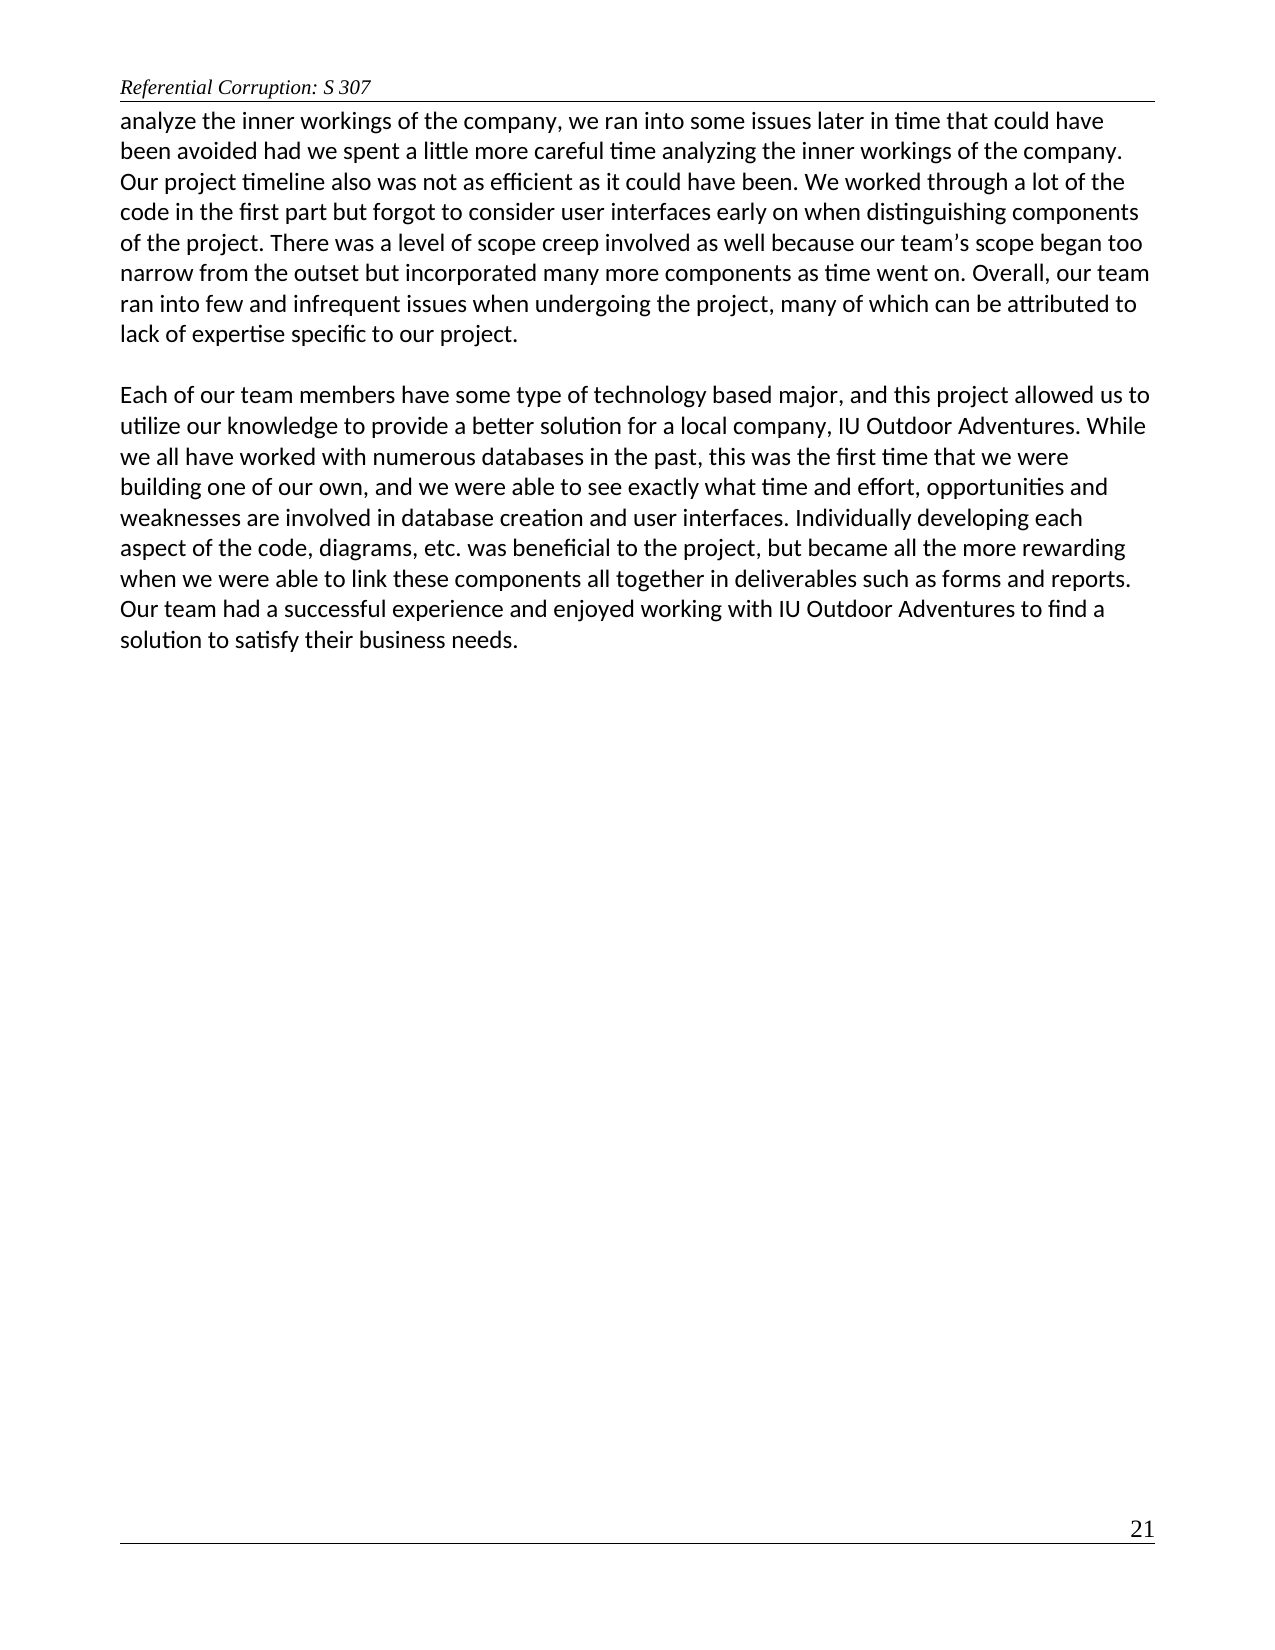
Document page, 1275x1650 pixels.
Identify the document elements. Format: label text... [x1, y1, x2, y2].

text Each of our team members have some type of technology based major, and this project allowed us to utilize our knowledge to provide a better solution for a local company, IU Outdoor Adventures. While we all have worked with numerous databases in the past, this was the first time that we were building one of our own, and we were able to see exactly what time and effort, opportunities and weaknesses are involved in database creation and user interfaces. Individually developing each aspect of the code, diagrams, etc. was beneficial to the project, but became all the more rewarding when we were able to link these components all together in deliverables such as forms and reports. Our team had a successful experience and enjoyed working with IU Outdoor Adventures to find a solution to satisfy their business needs. [120, 380, 1155, 654]
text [120, 105, 1155, 349]
